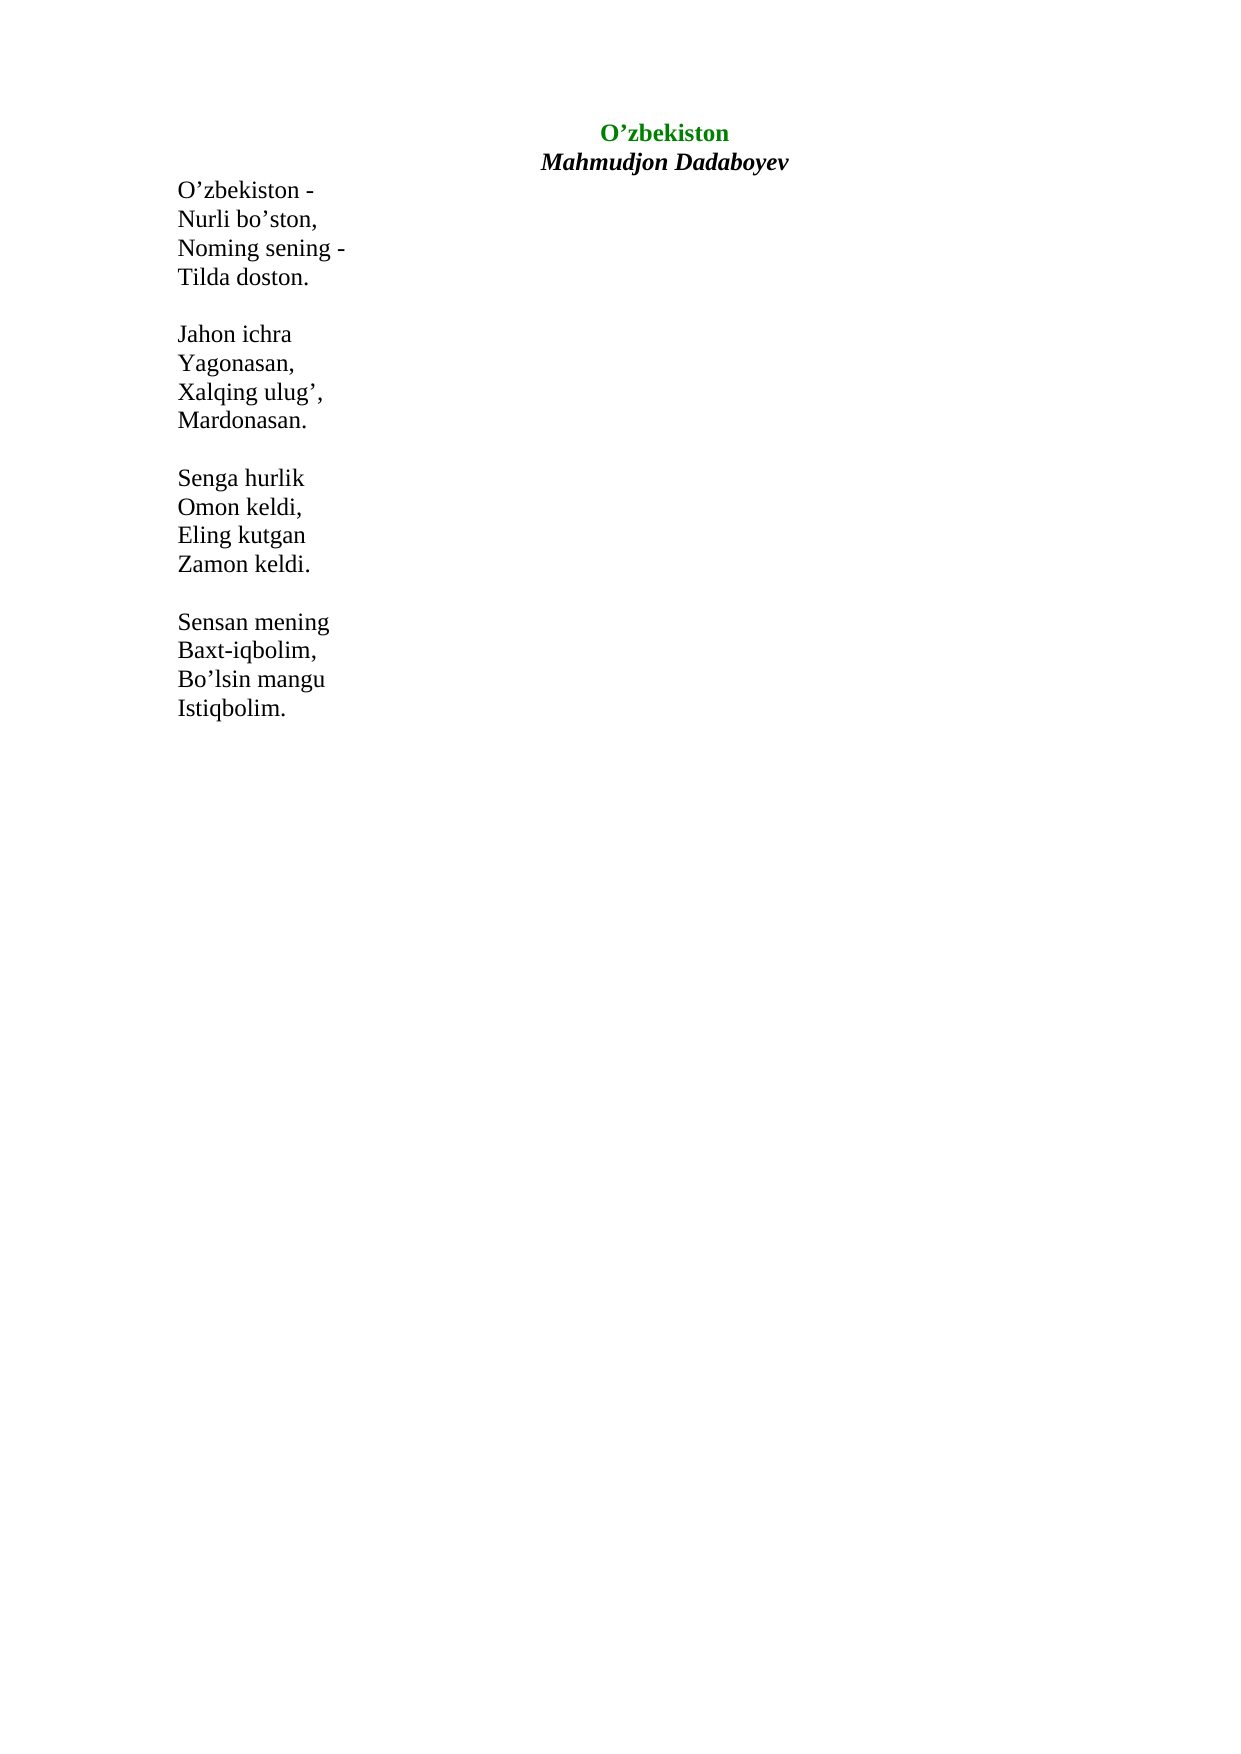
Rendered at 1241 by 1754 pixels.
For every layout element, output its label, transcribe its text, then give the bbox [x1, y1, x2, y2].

text Nurli bo’ston, [177, 204, 1152, 233]
text Istiqbolim. [177, 693, 1152, 722]
text O’zbekiston - [177, 176, 1152, 204]
text Tilda doston. [177, 262, 1152, 291]
text Senga hurlik [177, 463, 1152, 492]
text Xalqing ulug’, [177, 377, 1152, 406]
text Yagonasan, [177, 348, 1152, 377]
text Noming sening - [177, 233, 1152, 262]
text Eling kutgan [177, 521, 1152, 549]
text Mardonasan. [177, 406, 1152, 434]
subtitle O’zbekiston [177, 118, 1152, 147]
text Bo’lsin mangu [177, 664, 1152, 693]
text Jahon ichra [177, 319, 1152, 348]
text Baxt-iqbolim, [177, 636, 1152, 664]
text Sensan mening [177, 607, 1152, 636]
text Mahmudjon Dadaboyev [177, 147, 1152, 176]
text Zamon keldi. [177, 549, 1152, 578]
text Omon keldi, [177, 492, 1152, 521]
